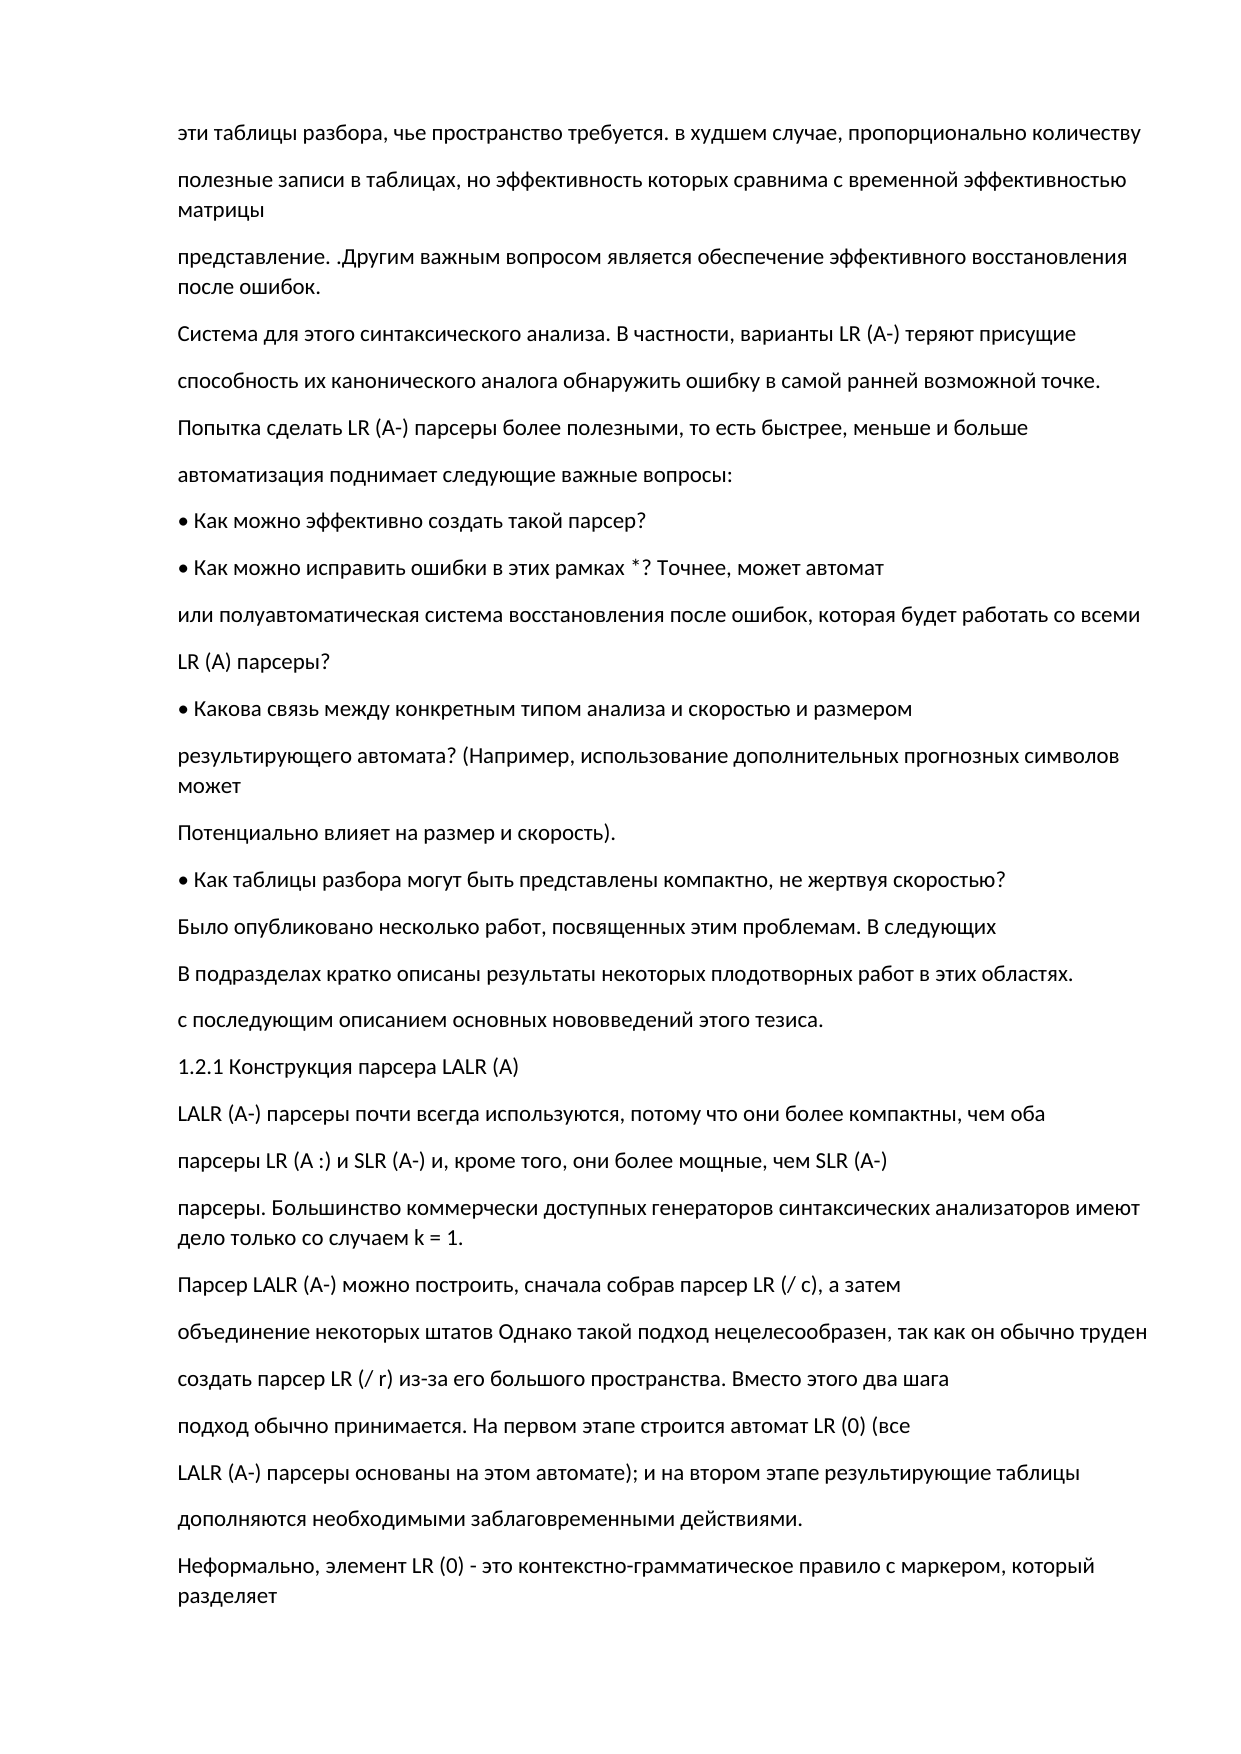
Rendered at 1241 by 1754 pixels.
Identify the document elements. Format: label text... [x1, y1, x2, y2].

text представление. .Другим важным вопросом является обеспечение эффективного восстановления после ошибок. [177, 242, 1152, 300]
text Неформально, элемент LR (0) - это контекстно-грамматическое правило с маркером, который разделяет [177, 1551, 1152, 1610]
text Парсер LALR (A-) можно построить, сначала собрав парсер LR (/ c), а затем [177, 1270, 1152, 1298]
text В подразделах кратко описаны результаты некоторых плодотворных работ в этих областях. [177, 959, 1152, 987]
text дополняются необходимыми заблаговременными действиями. [177, 1504, 1152, 1533]
text Было опубликовано несколько работ, посвященных этим проблемам. В следующих [177, 912, 1152, 940]
text подход обычно принимается. На первом этапе строится автомат LR (0) (все [177, 1411, 1152, 1439]
text парсеры. Большинство коммерчески доступных генераторов синтаксических анализаторов имеют дело только со случаем k = 1. [177, 1193, 1152, 1251]
text LALR (A-) парсеры почти всегда используются, потому что они более компактны, чем оба [177, 1099, 1152, 1127]
text 1.2.1 Конструкция парсера LALR (A) [177, 1052, 1152, 1081]
text или полуавтоматическая система восстановления после ошибок, которая будет работать со всеми [177, 600, 1152, 628]
text LALR (A-) парсеры основаны на этом автомате); и на втором этапе результирующие таблицы [177, 1458, 1152, 1486]
text с последующим описанием основных нововведений этого тезиса. [177, 1006, 1152, 1034]
text • Как таблицы разбора могут быть представлены компактно, не жертвуя скоростью? [177, 865, 1152, 893]
text объединение некоторых штатов Однако такой подход нецелесообразен, так как он обычно труден [177, 1317, 1152, 1345]
text создать парсер LR (/ r) из-за его большого пространства. Вместо этого два шага [177, 1364, 1152, 1392]
text • Как можно эффективно создать такой парсер? [177, 507, 1152, 535]
text способность их канонического аналога обнаружить ошибку в самой ранней возможной точке. [177, 366, 1152, 394]
text • Как можно исправить ошибки в этих рамках *? Точнее, может автомат [177, 553, 1152, 582]
text полезные записи в таблицах, но эффективность которых сравнима с временной эффективностью матрицы [177, 165, 1152, 223]
text результирующего автомата? (Например, использование дополнительных прогнозных символов может [177, 741, 1152, 799]
text Попытка сделать LR (A-) парсеры более полезными, то есть быстрее, меньше и больше [177, 413, 1152, 441]
text Система для этого синтаксического анализа. В частности, варианты LR (A-) теряют присущие [177, 319, 1152, 347]
text Потенциально влияет на размер и скорость). [177, 818, 1152, 846]
text • Какова связь между конкретным типом анализа и скоростью и размером [177, 694, 1152, 722]
text парсеры LR (A :) и SLR (A-) и, кроме того, они более мощные, чем SLR (A-) [177, 1146, 1152, 1174]
text LR (A) парсеры? [177, 647, 1152, 675]
text эти таблицы разбора, чье пространство требуется. в худшем случае, пропорционально количеству [177, 118, 1152, 146]
text автоматизация поднимает следующие важные вопросы: [177, 460, 1152, 488]
